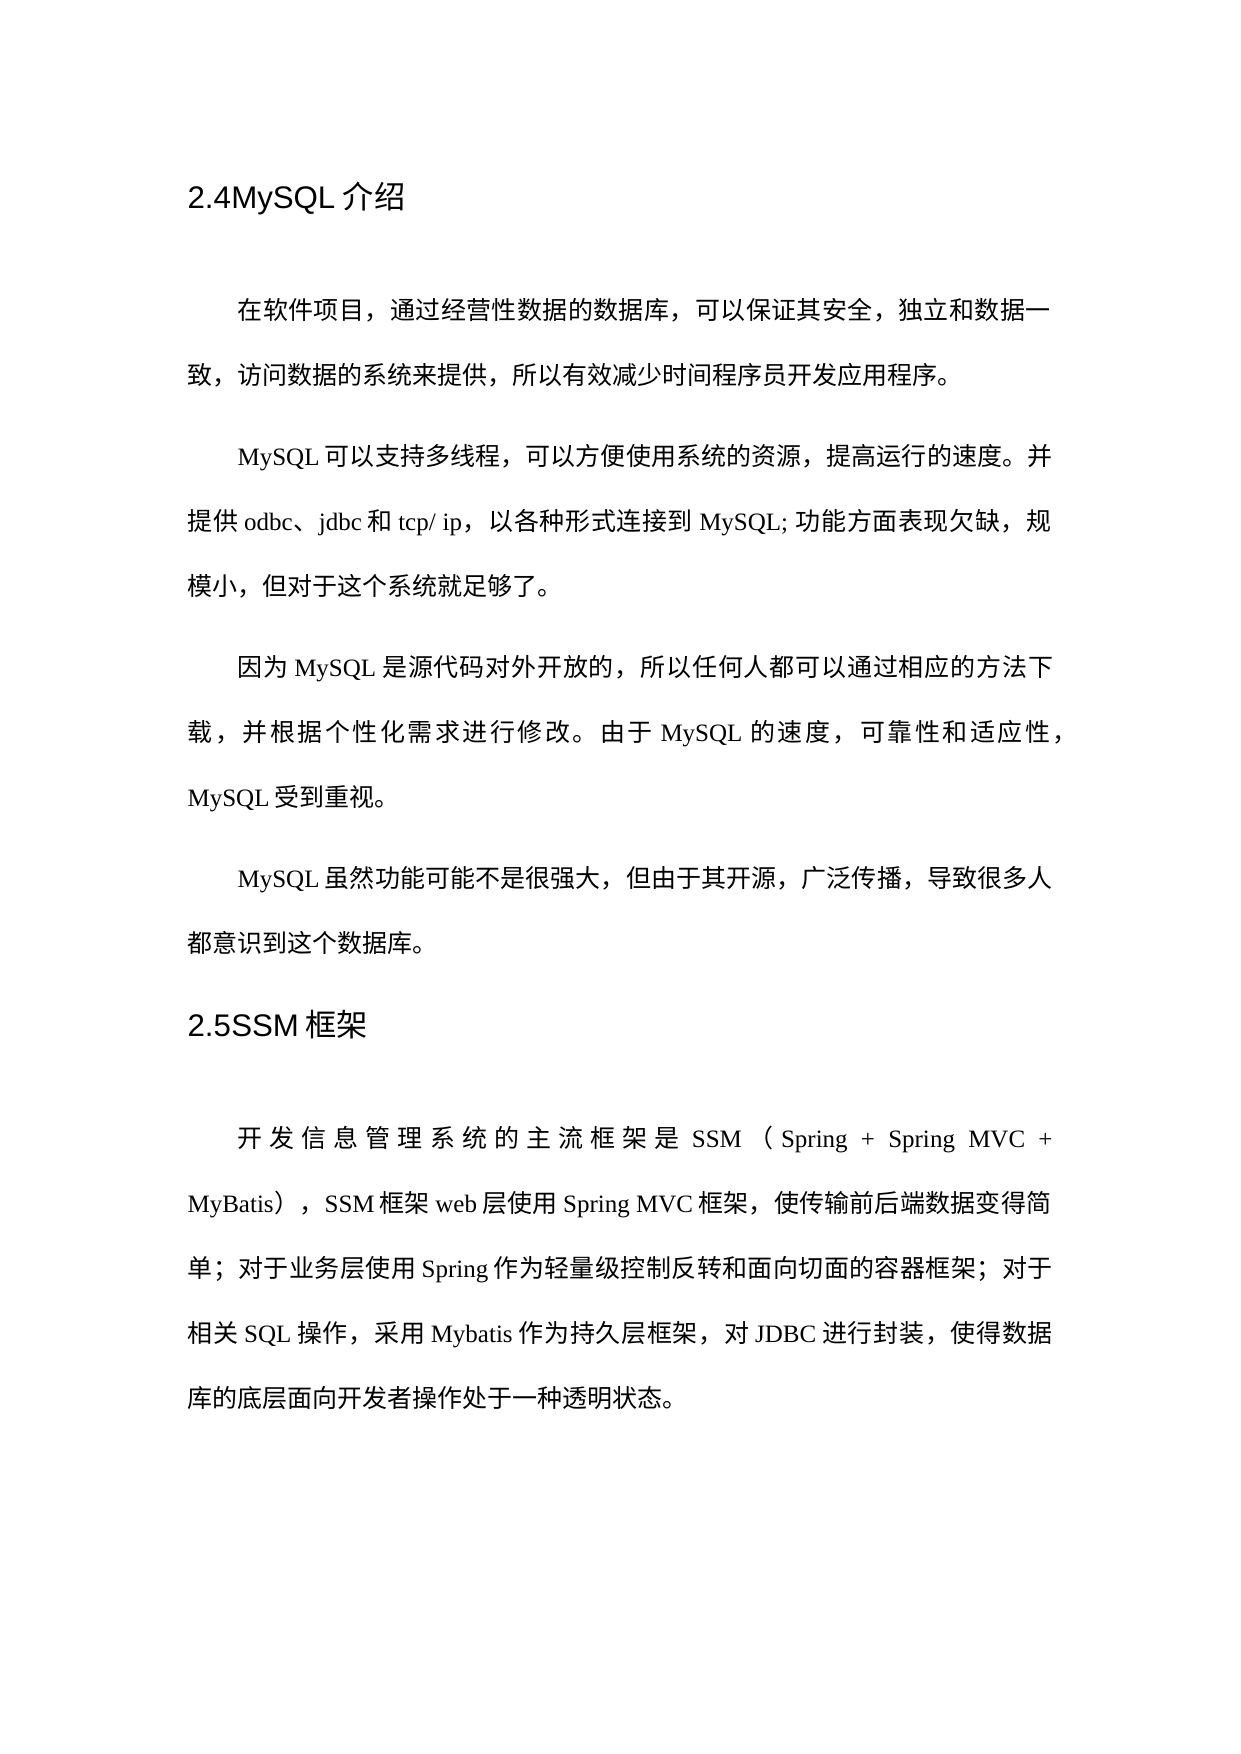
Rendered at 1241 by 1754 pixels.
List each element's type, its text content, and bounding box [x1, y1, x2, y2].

text MySQL虽然功能可能不是很强大，但由于其开源，广泛传播，导致很多人都意识到这个数据库。 [187, 844, 1053, 974]
subtitle 2.4MySQL 介绍 [187, 162, 1053, 227]
text 开发信息管理系统的主流框架是SSM（Spring + Spring MVC + MyBatis），SSM框架web层使用Spring MVC框架，使传输前后端数据变得简单；对于业务层使用Spring作为轻量级控制反转和面向切面的容器框架；对于相关SQL操作，采用Mybatis作为持久层框架，对JDBC进行封装，使得数据库的底层面向开发者操作处于一种透明状态。 [187, 1104, 1053, 1429]
text MySQL可以支持多线程，可以方便使用系统的资源，提高运行的速度。并提供odbc、jdbc和tcp/ ip，以各种形式连接到MySQL; 功能方面表现欠缺，规模小，但对于这个系统就足够了。 [187, 422, 1053, 617]
text 在软件项目，通过经营性数据的数据库，可以保证其安全，独立和数据一致，访问数据的系统来提供，所以有效减少时间程序员开发应用程序。 [187, 276, 1053, 406]
subtitle 2.5SSM框架 [187, 991, 1053, 1056]
text 因为MySQL是源代码对外开放的，所以任何人都可以通过相应的方法下载，并根据个性化需求进行修改。由于MySQL的速度，可靠性和适应性，MySQL受到重视。 [187, 633, 1053, 828]
